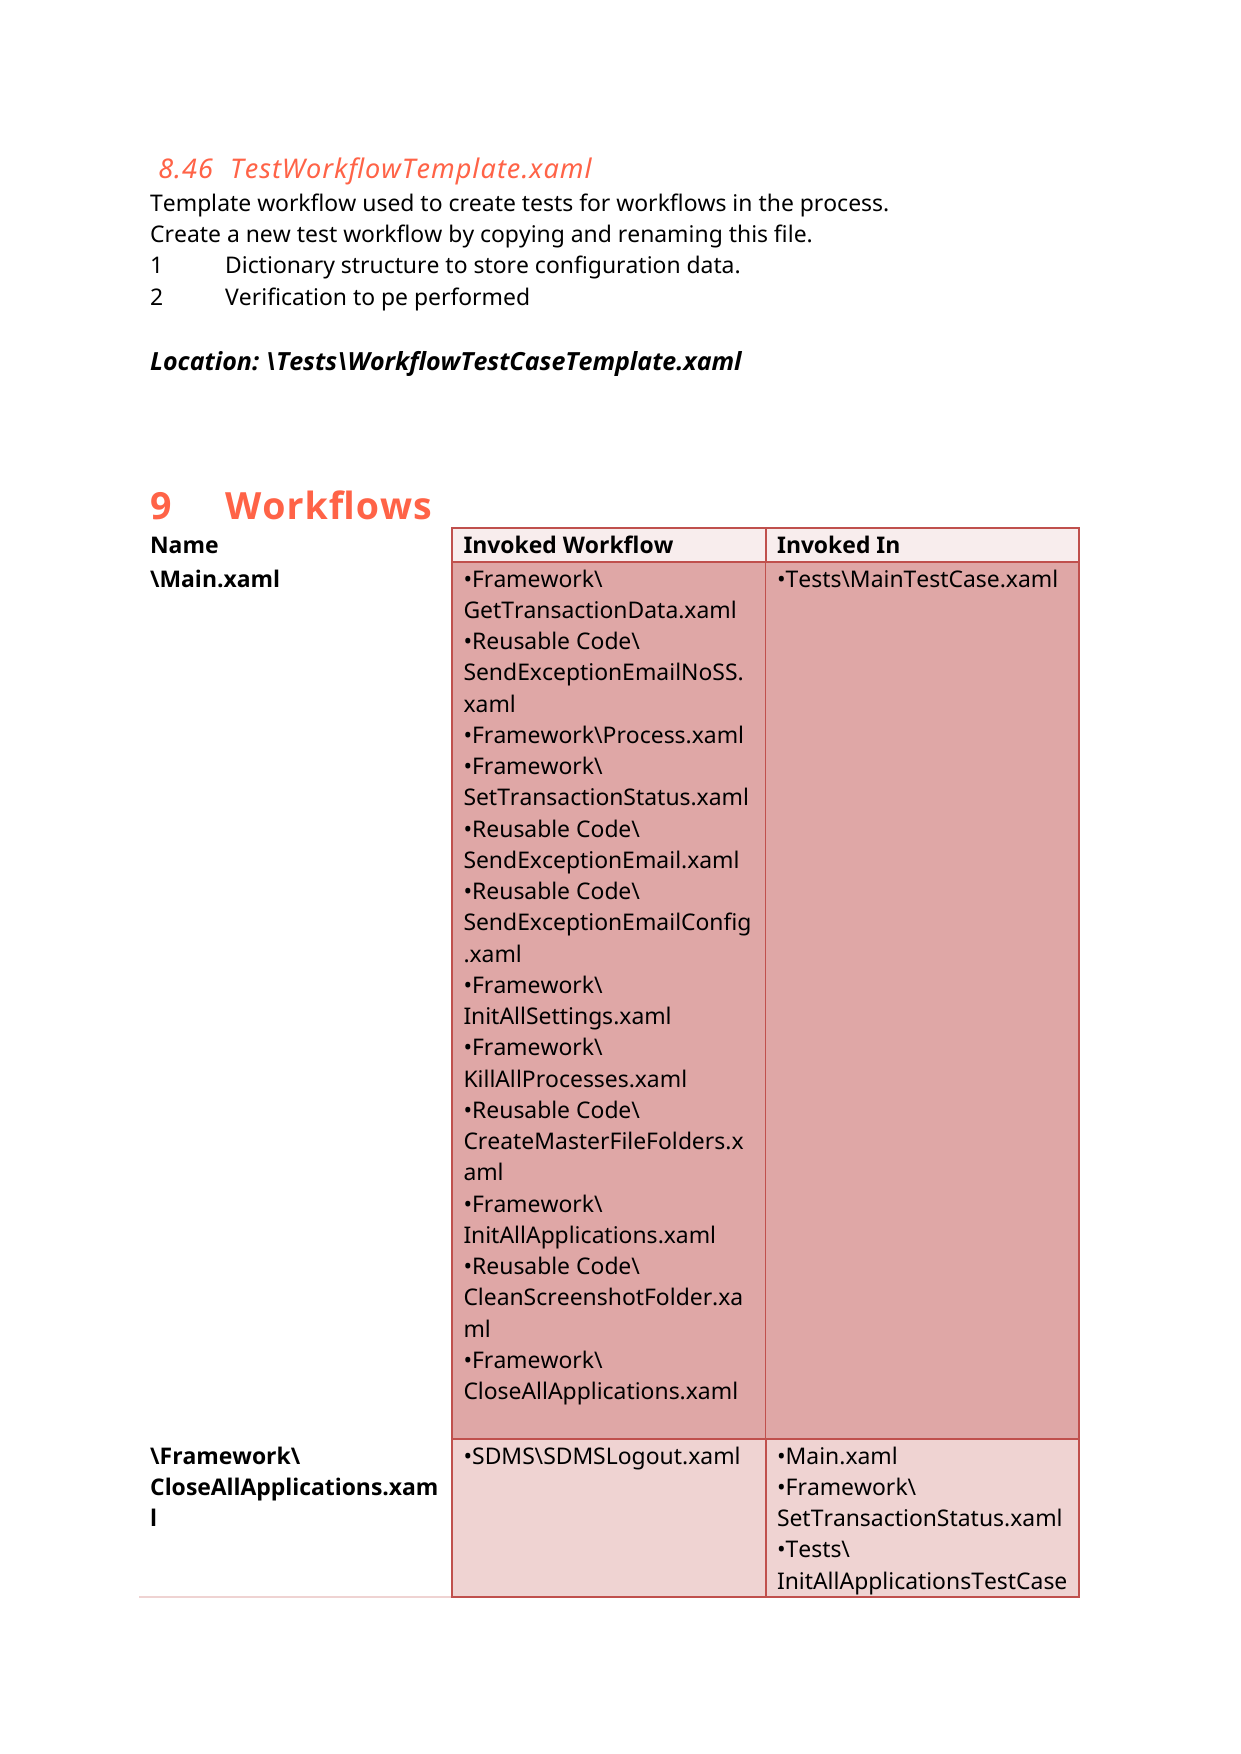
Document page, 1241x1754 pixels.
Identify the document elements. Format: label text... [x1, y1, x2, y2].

table_cell •Tests\MainTestCase.xaml [766, 563, 1078, 1438]
text Template workflow used to create tests for workflows in the process. Create a new test workflow by copying and renaming this file. 1 Dictionary structure to store configuration data. 2 Verification to pe performed [150, 187, 1090, 312]
subtitle 9 Workflows [150, 490, 1090, 527]
table_cell •Framework\GetTransactionData.xaml •Reusable Code\SendExceptionEmailNoSS.xaml •Framework\Process.xaml •Framework\SetTransactionStatus.xaml •Reusable Code\SendExceptionEmail.xaml •Reusable Code\SendExceptionEmailConfig.xaml •Framework\InitAllSettings.xaml •Framework\KillAllProcesses.xaml •Reusable Code\CreateMasterFileFolders.xaml •Framework\InitAllApplications.xaml •Reusable Code\CleanScreenshotFolder.xaml •Framework\CloseAllApplications.xaml [453, 563, 765, 1438]
text Location: \Tests\WorkflowTestCaseTemplate.xaml [150, 343, 1090, 377]
table_header Invoked Workflow [453, 529, 765, 561]
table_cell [139, 1438, 451, 1596]
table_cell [767, 1440, 1078, 1596]
subtitle 8.46 TestWorkflowTemplate.xaml [150, 150, 1090, 187]
table_cell \Main.xaml [139, 561, 451, 1438]
table_header Name [139, 527, 451, 561]
table_header Invoked In [767, 529, 1078, 561]
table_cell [453, 1440, 765, 1596]
